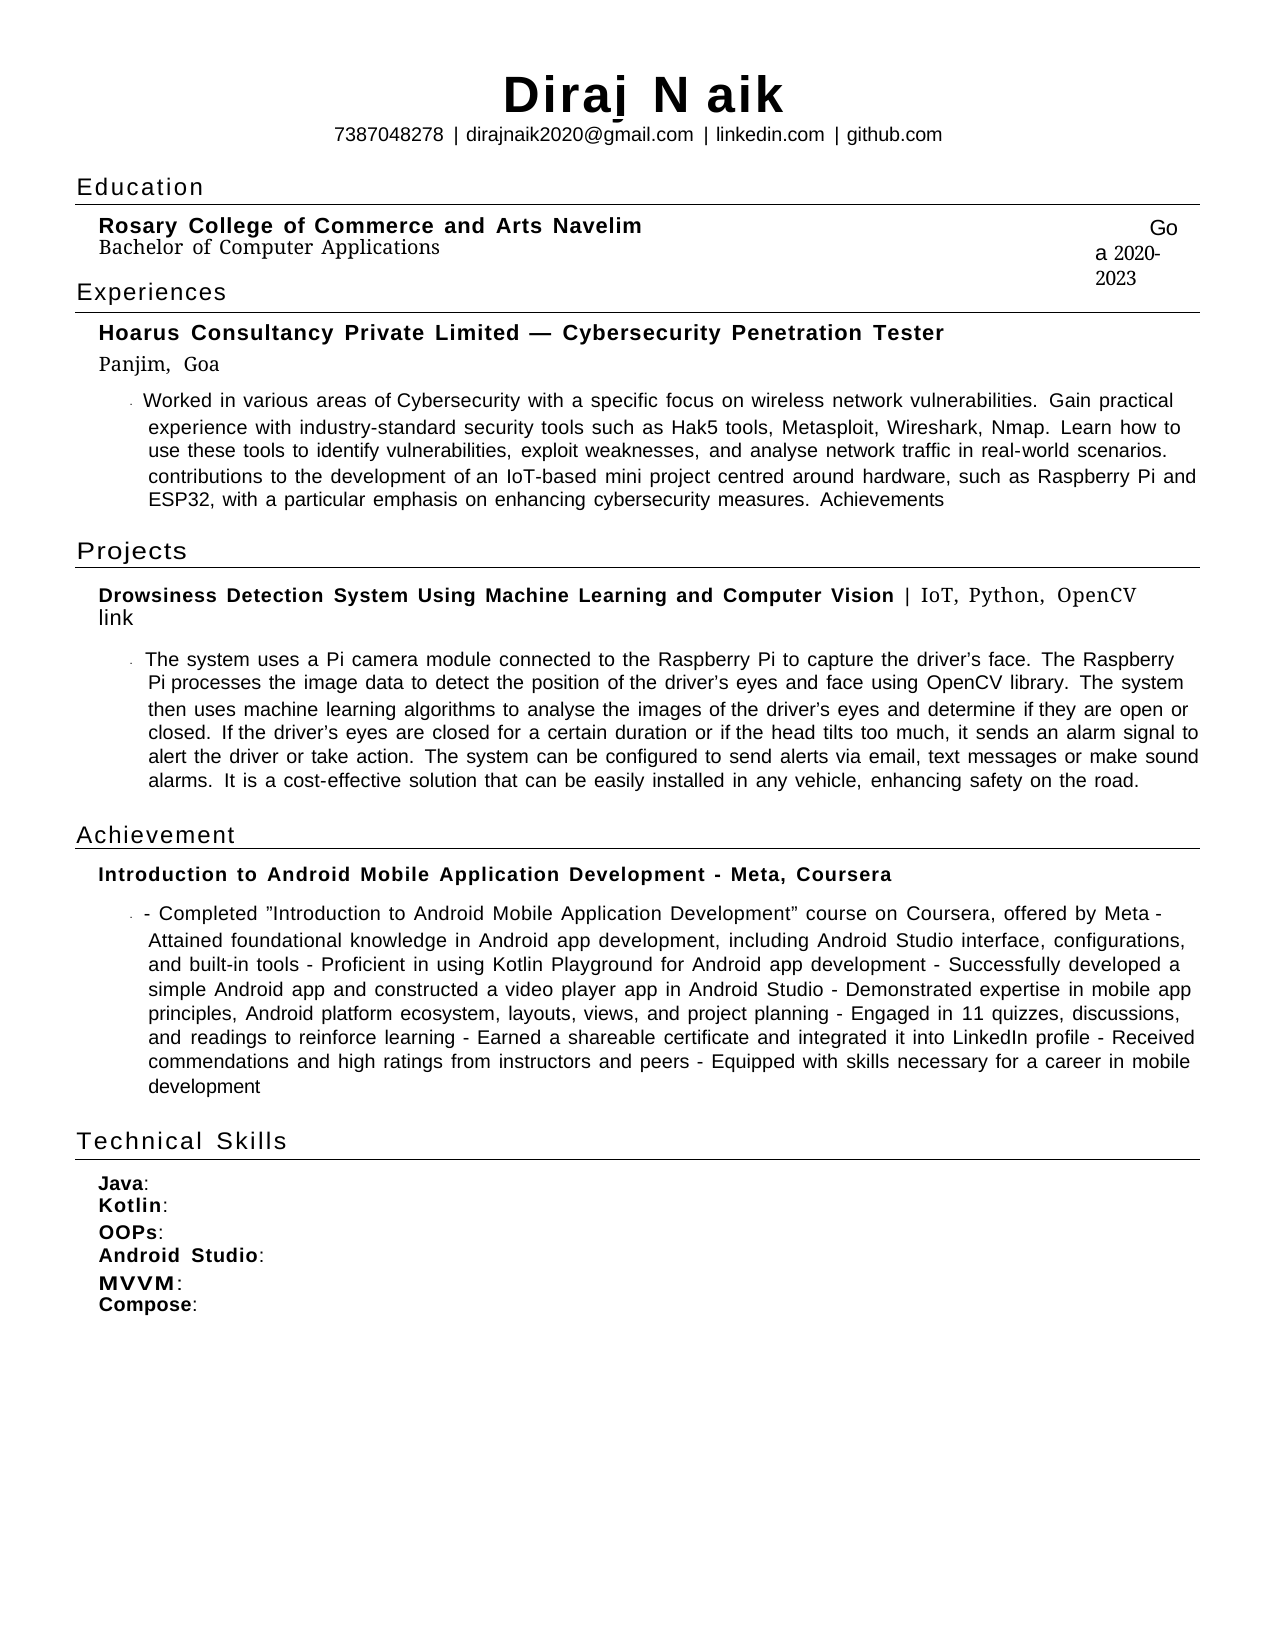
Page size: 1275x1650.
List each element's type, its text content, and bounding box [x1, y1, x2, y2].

text Java: [98, 1170, 1200, 1195]
table_cell Drowsiness Detection System Using Machine Learning and Computer Vision | IoT, Python, OpenCV link . The system uses a Pi camera module connected to the Raspberry Pi to capture the driver’s face. The Raspberry Pi processes the image data to detect the position of the driver’s eyes and face using OpenCV library. The system then uses machine learning algorithms to analyse the images of the driver’s eyes and determine if they are open or closed. If the driver’s eyes are closed for a certain duration or if the head tilts too much, it sends an alarm signal to alert the driver or take action. The system can be configured to send alerts via email, text messages or make sound alarms. It is a cost-effective solution that can be easily installed in any vehicle, enhancing safety on the road. Achievement [75, 568, 1200, 848]
text Education [76, 178, 1200, 200]
text Android Studio: [98, 1245, 1200, 1270]
table_cell Hoarus Consultancy Private Limited — Cybersecurity Penetration Tester Panjim, Goa . Worked in various areas of Cybersecurity with a specific focus on wireless network vulnerabilities. Gain practical experience with industry-standard security tools such as Hak5 tools, Metasploit, Wireshark, Nmap. Learn how to use these tools to identify vulnerabilities, exploit weaknesses, and analyse network traffic in real-world scenarios. contributions to the development of an IoT-based mini project centred around hardware, such as Raspberry Pi and ESP32, with a particular emphasis on enhancing cybersecurity measures. Achievements Projects [75, 313, 1200, 567]
table_header Goa 2020-2023 [869, 205, 1200, 311]
text Kotlin: [98, 1195, 1200, 1220]
text MVVM: [98, 1270, 1200, 1295]
text Diraj N aik [456, 72, 1200, 123]
text Compose: [99, 1295, 1200, 1316]
table_header Rosary College of Commerce and Arts Navelim Bachelor of Computer Applications Experiences [75, 205, 869, 311]
text OOPs: [99, 1220, 1200, 1245]
text 7387048278 | dirajnaik2020@gmail.com | linkedin.com | github.com [334, 123, 1200, 146]
table_cell Introduction to Android Mobile Application Development - Meta, Coursera . - Completed ”Introduction to Android Mobile Application Development” course on Coursera, offered by Meta - Attained foundational knowledge in Android app development, including Android Studio interface, configurations, and built-in tools - Proficient in using Kotlin Playground for Android app development - Successfully developed a simple Android app and constructed a video player app in Android Studio - Demonstrated expertise in mobile app principles, Android platform ecosystem, layouts, views, and project planning - Engaged in 11 quizzes, discussions, and readings to reinforce learning - Earned a shareable certificate and integrated it into LinkedIn profile - Received commendations and high ratings from instructors and peers - Equipped with skills necessary for a career in mobile development Technical Skills [75, 849, 1200, 1159]
